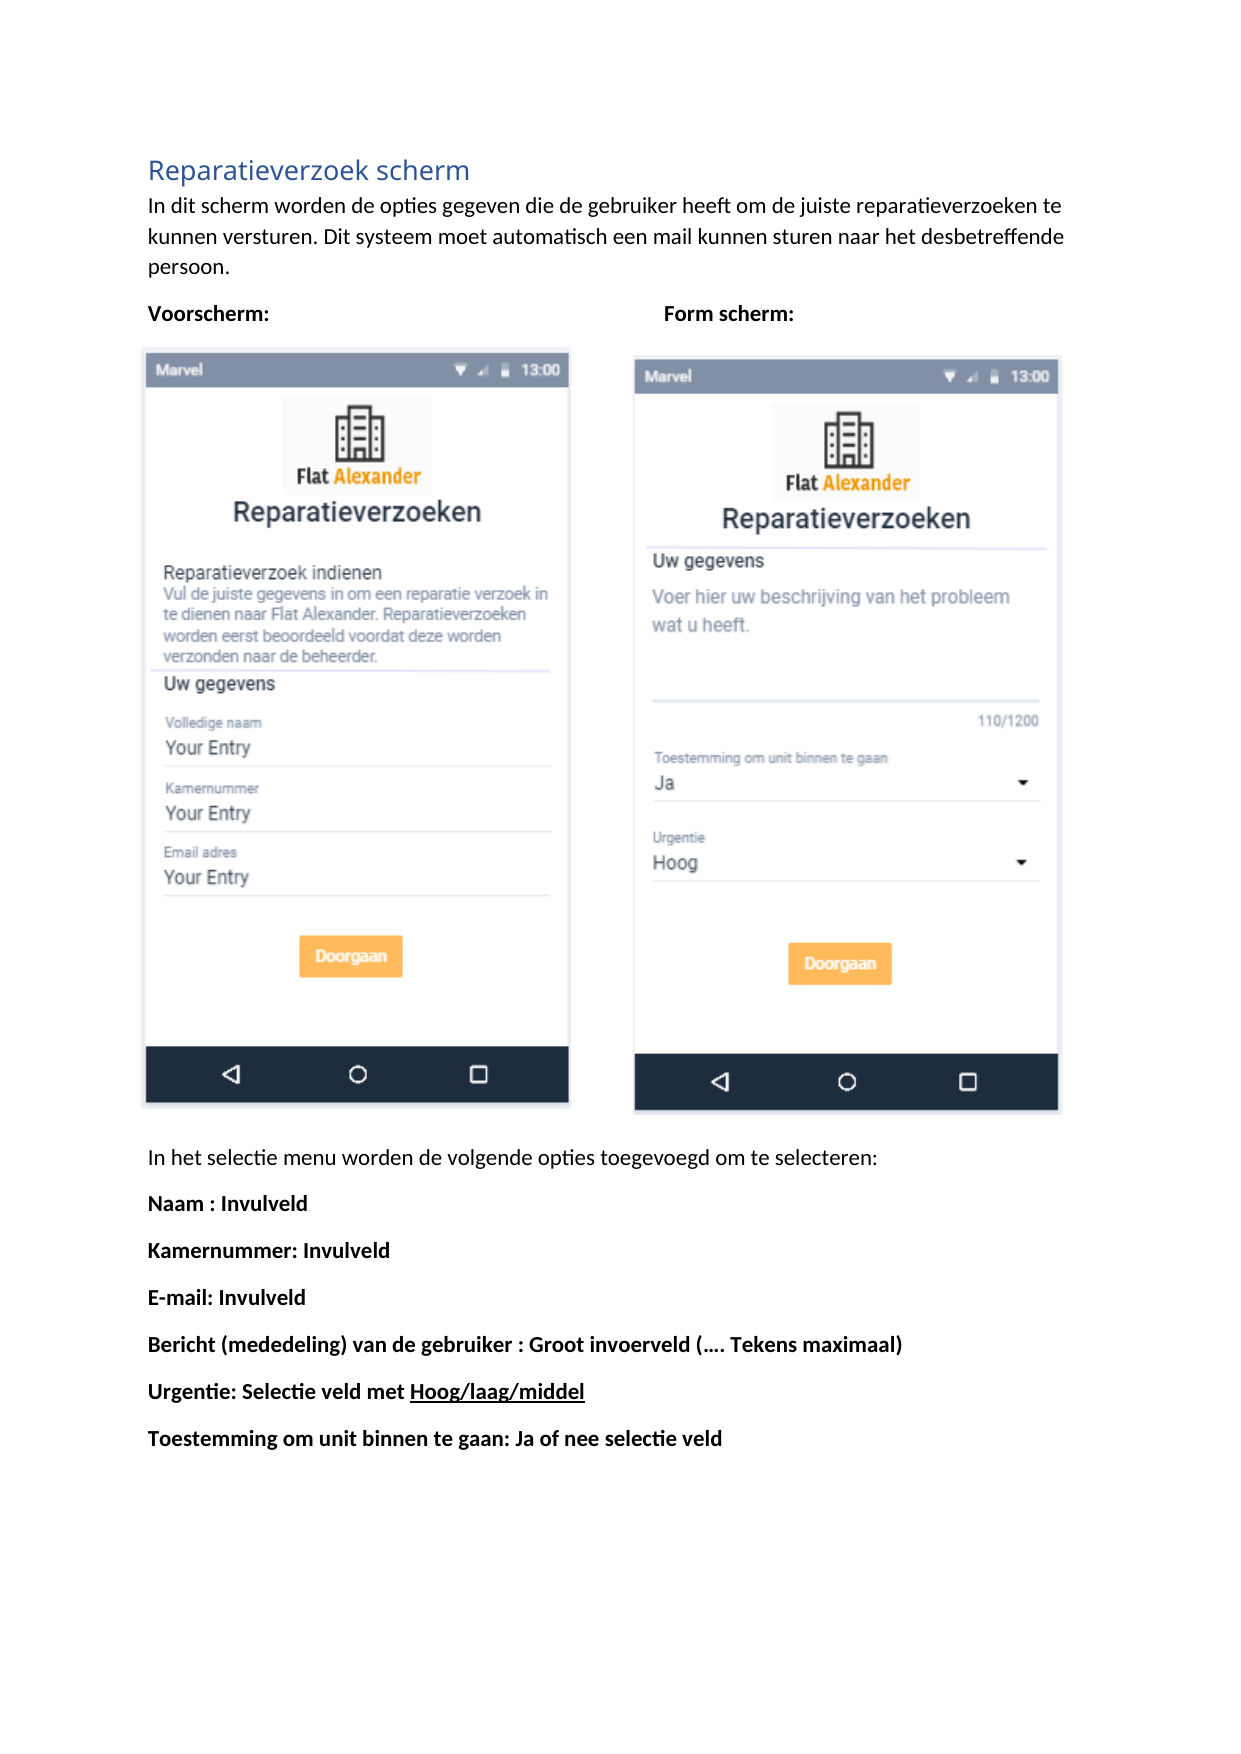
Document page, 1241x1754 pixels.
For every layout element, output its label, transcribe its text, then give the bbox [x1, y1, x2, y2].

text In dit scherm worden de opties gegeven die de gebruiker heeft om de juiste reparatieverzoeken te kunnen versturen. Dit systeem moet automatisch een mail kunnen sturen naar het desbetreffende persoon. [148, 192, 1093, 280]
text Bericht (mededeling) van de gebruiker : Groot invoerveld (…. Tekens maximaal) [148, 1330, 1093, 1358]
text Voorscherm: Form scherm: [148, 299, 1093, 327]
picture [140, 347, 572, 1109]
picture [632, 355, 1063, 1115]
subtitle Reparatieverzoek scherm [148, 152, 1093, 189]
text E-mail: Invulveld [148, 1283, 1093, 1311]
text Naam : Invulveld [148, 1189, 1093, 1217]
text Toestemming om unit binnen te gaan: Ja of nee selectie veld [148, 1424, 1093, 1452]
text Kamernummer: Invulveld [148, 1236, 1093, 1264]
text Urgentie: Selectie veld met Hoog/laag/middel [148, 1377, 1093, 1405]
text In het selectie menu worden de volgende opties toegevoegd om te selecteren: [148, 1143, 1093, 1171]
